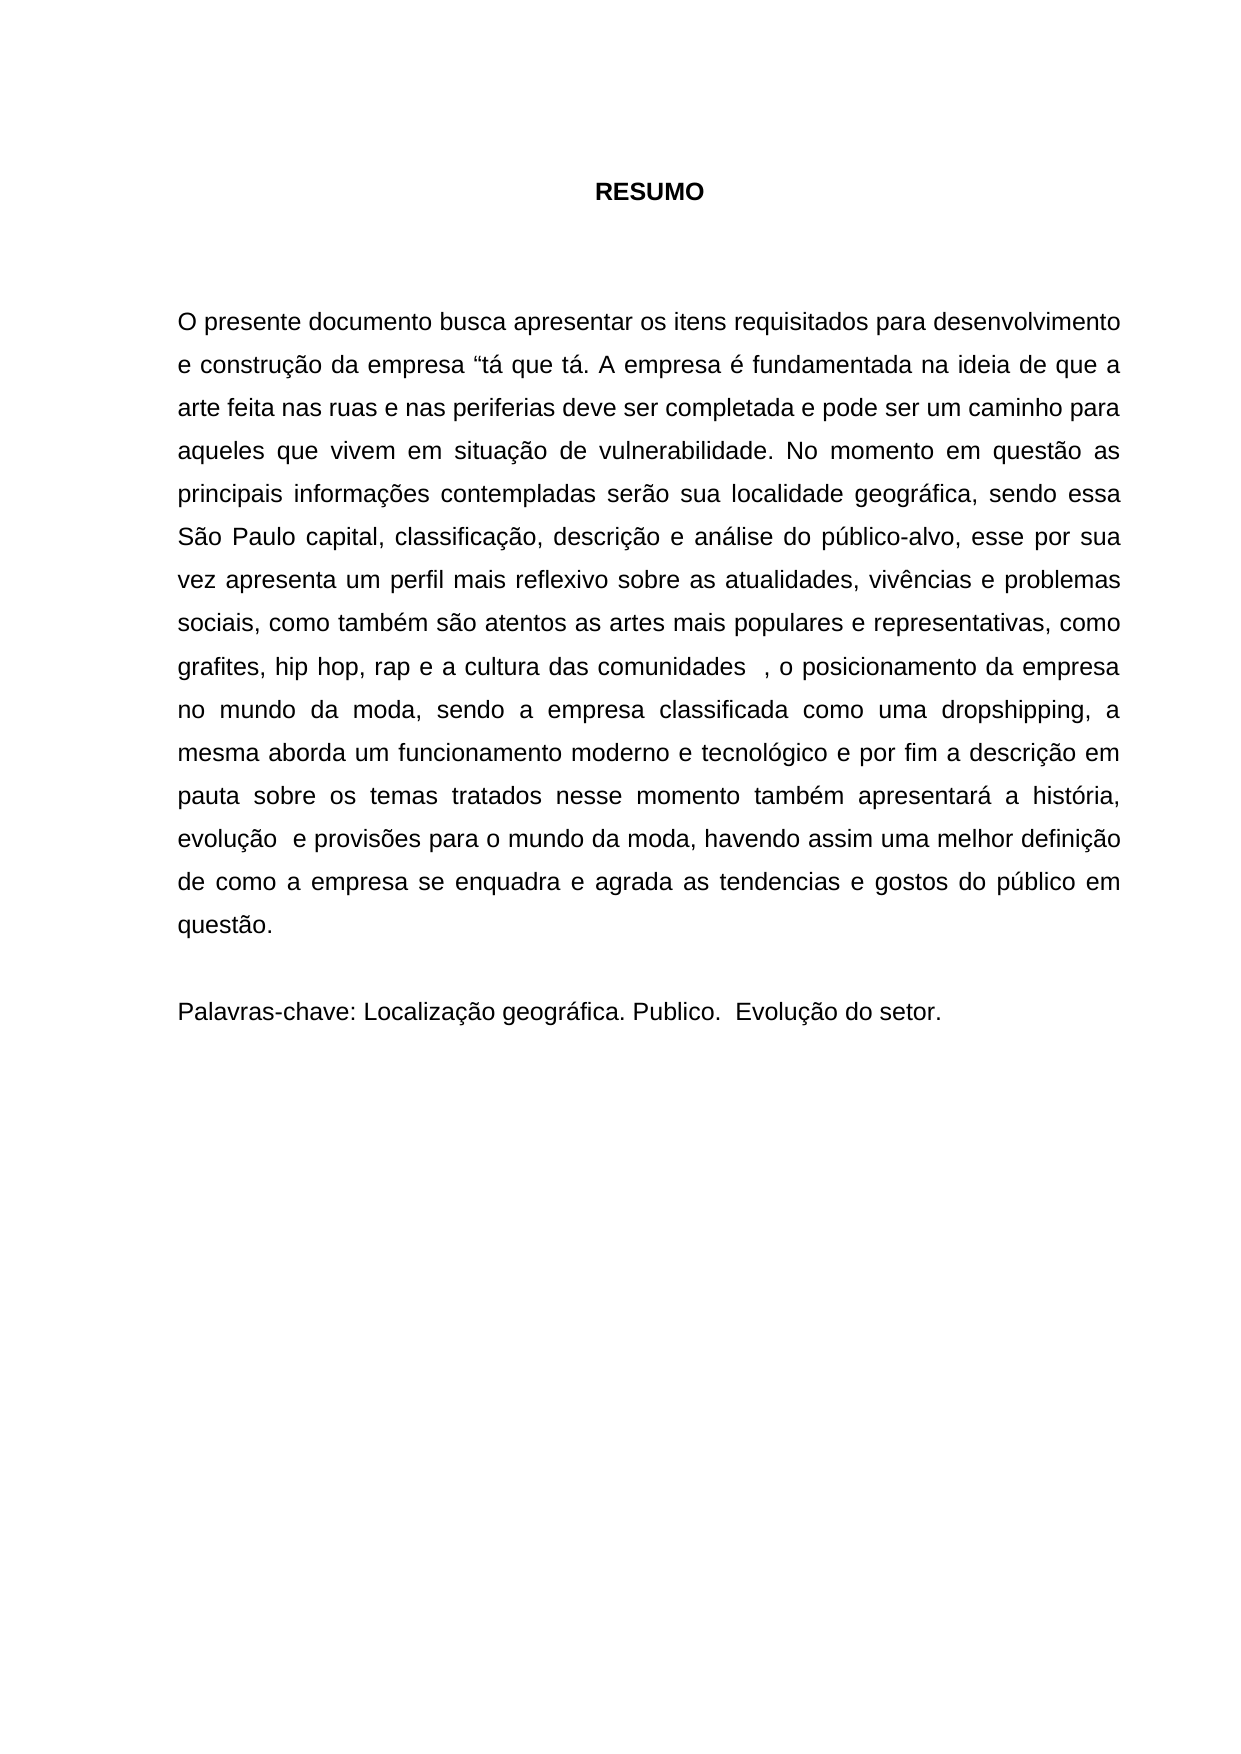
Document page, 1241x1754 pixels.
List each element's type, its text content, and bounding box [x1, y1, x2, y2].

text O presente documento busca apresentar os itens requisitados para desenvolvimento e construção da empresa “tá que tá. A empresa é fundamentada na ideia de que a arte feita nas ruas e nas periferias deve ser completada e pode ser um caminho para aqueles que vivem em situação de vulnerabilidade. No momento em questão as principais informações contempladas serão sua localidade geográfica, sendo essa São Paulo capital, classificação, descrição e análise do público-alvo, esse por sua vez apresenta um perfil mais reflexivo sobre as atualidades, vivências e problemas sociais, como também são atentos as artes mais populares e representativas, como grafites, hip hop, rap e a cultura das comunidades , o posicionamento da empresa no mundo da moda, sendo a empresa classificada como uma dropshipping, a mesma aborda um funcionamento moderno e tecnológico e por fim a descrição em pauta sobre os temas tratados nesse momento também apresentará a história, evolução e provisões para o mundo da moda, havendo assim uma melhor definição de como a empresa se enquadra e agrada as tendencias e gostos do público em questão. [177, 307, 1122, 939]
text Palavras-chave: Localização geográfica. Publico. Evolução do setor. [177, 997, 1122, 1025]
text RESUMO [177, 177, 1122, 206]
